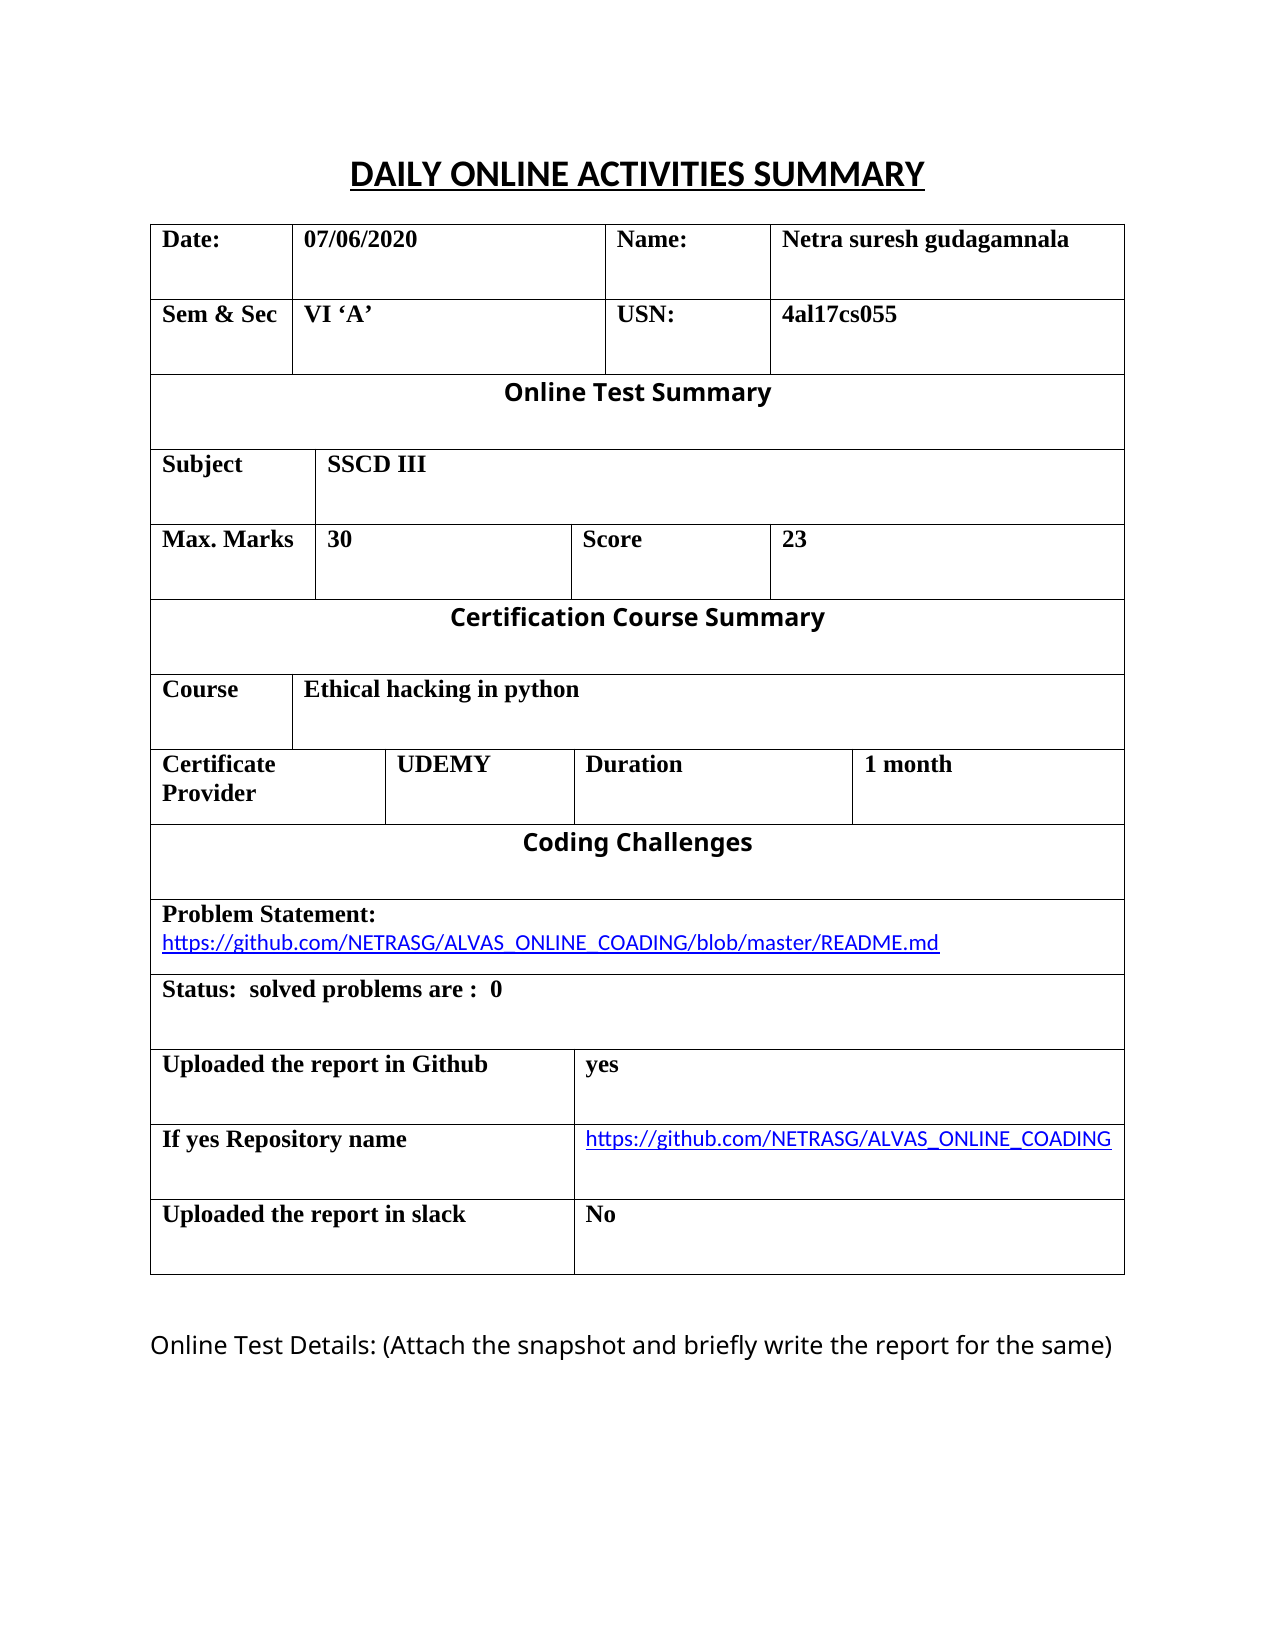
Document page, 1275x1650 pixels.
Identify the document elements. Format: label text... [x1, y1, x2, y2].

table_header Name: [606, 225, 770, 298]
table_cell SSCD III [316, 450, 1124, 523]
table_cell Coding Challenges [151, 825, 1124, 898]
table_cell Duration [575, 750, 852, 823]
table_cell Course [151, 675, 292, 748]
table_cell yes [575, 1050, 1124, 1123]
table_cell Sem & Sec [151, 300, 292, 373]
table_cell USN: [606, 300, 770, 373]
table_cell https://github.com/NETRASG/ALVAS_ONLINE_COADING [575, 1125, 1124, 1198]
table_cell No [575, 1200, 1124, 1273]
table_cell Online Test Summary [151, 375, 1124, 448]
table_cell If yes Repository name [151, 1125, 574, 1198]
table_cell 1 month [853, 750, 1124, 823]
table_cell Ethical hacking in python [293, 675, 1124, 748]
table_cell VI ‘A’ [293, 300, 605, 373]
text Online Test Details: (Attach the snapshot and briefly write the report for the same) [150, 1328, 1125, 1362]
table_cell Max. Marks [151, 525, 315, 598]
table_cell Certificate Provider [151, 750, 385, 823]
table_cell UDEMY [386, 750, 574, 823]
table_cell 30 [316, 525, 571, 598]
table_header 07/06/2020 [293, 225, 605, 298]
table_cell Status: solved problems are : 0 [151, 975, 1124, 1048]
table_header Date: [151, 225, 292, 298]
table_cell Subject [151, 450, 315, 523]
text DAILY ONLINE ACTIVITIES SUMMARY [150, 150, 1125, 196]
table_cell Score [572, 525, 770, 598]
table_cell 23 [771, 525, 1124, 598]
table_cell Uploaded the report in slack [151, 1200, 574, 1273]
table_header Netra suresh gudagamnala [771, 225, 1124, 298]
table_cell Problem Statement: https://github.com/NETRASG/ALVAS_ONLINE_COADING/blob/master/README.md [151, 900, 1124, 973]
table_cell Uploaded the report in Github [151, 1050, 574, 1123]
table_cell Certification Course Summary [151, 600, 1124, 673]
table_cell 4al17cs055 [771, 300, 1124, 373]
